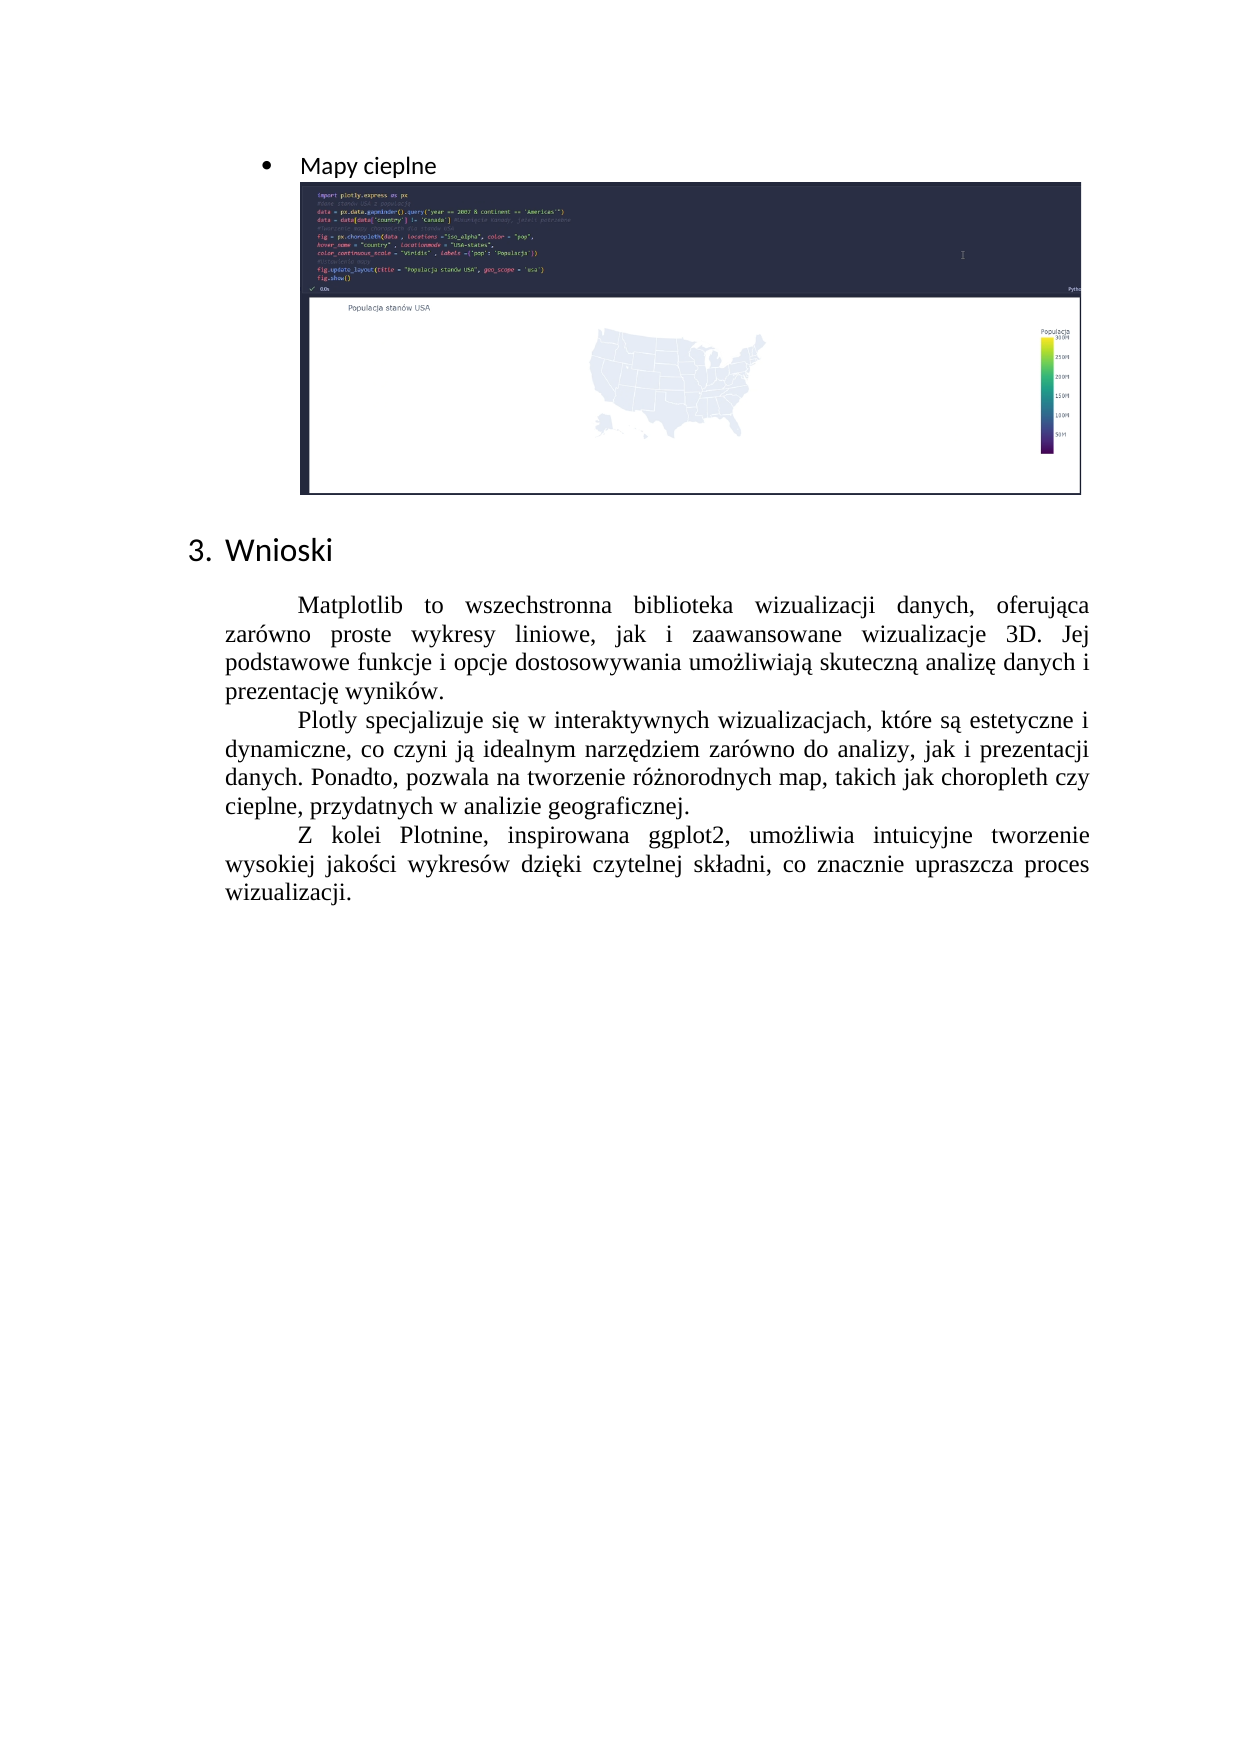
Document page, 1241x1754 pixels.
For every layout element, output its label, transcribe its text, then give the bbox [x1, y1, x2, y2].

text Z kolei Plotnine, inspirowana ggplot2, umożliwia intuicyjne tworzenie wysokiej jakości wykresów dzięki czytelnej składni, co znacznie upraszcza proces wizualizacji. [225, 820, 1090, 906]
picture [300, 182, 1082, 495]
text Matplotlib to wszechstronna biblioteka wizualizacji danych, oferująca zarówno proste wykresy liniowe, jak i zaawansowane wizualizacje 3D. Jej podstawowe funkcje i opcje dostosowywania umożliwiają skuteczną analizę danych i prezentację wyników. [225, 590, 1090, 705]
text Plotly specjalizuje się w interaktywnych wizualizacjach, które są estetyczne i dynamiczne, co czyni ją idealnym narzędziem zarówno do analizy, jak i prezentacji danych. Ponadto, pozwala na tworzenie różnorodnych map, takich jak choropleth czy cieplne, przydatnych w analizie geograficznej. [225, 705, 1090, 820]
list Wnioski [187, 529, 1090, 570]
list Mapy cieplne [262, 150, 1090, 181]
